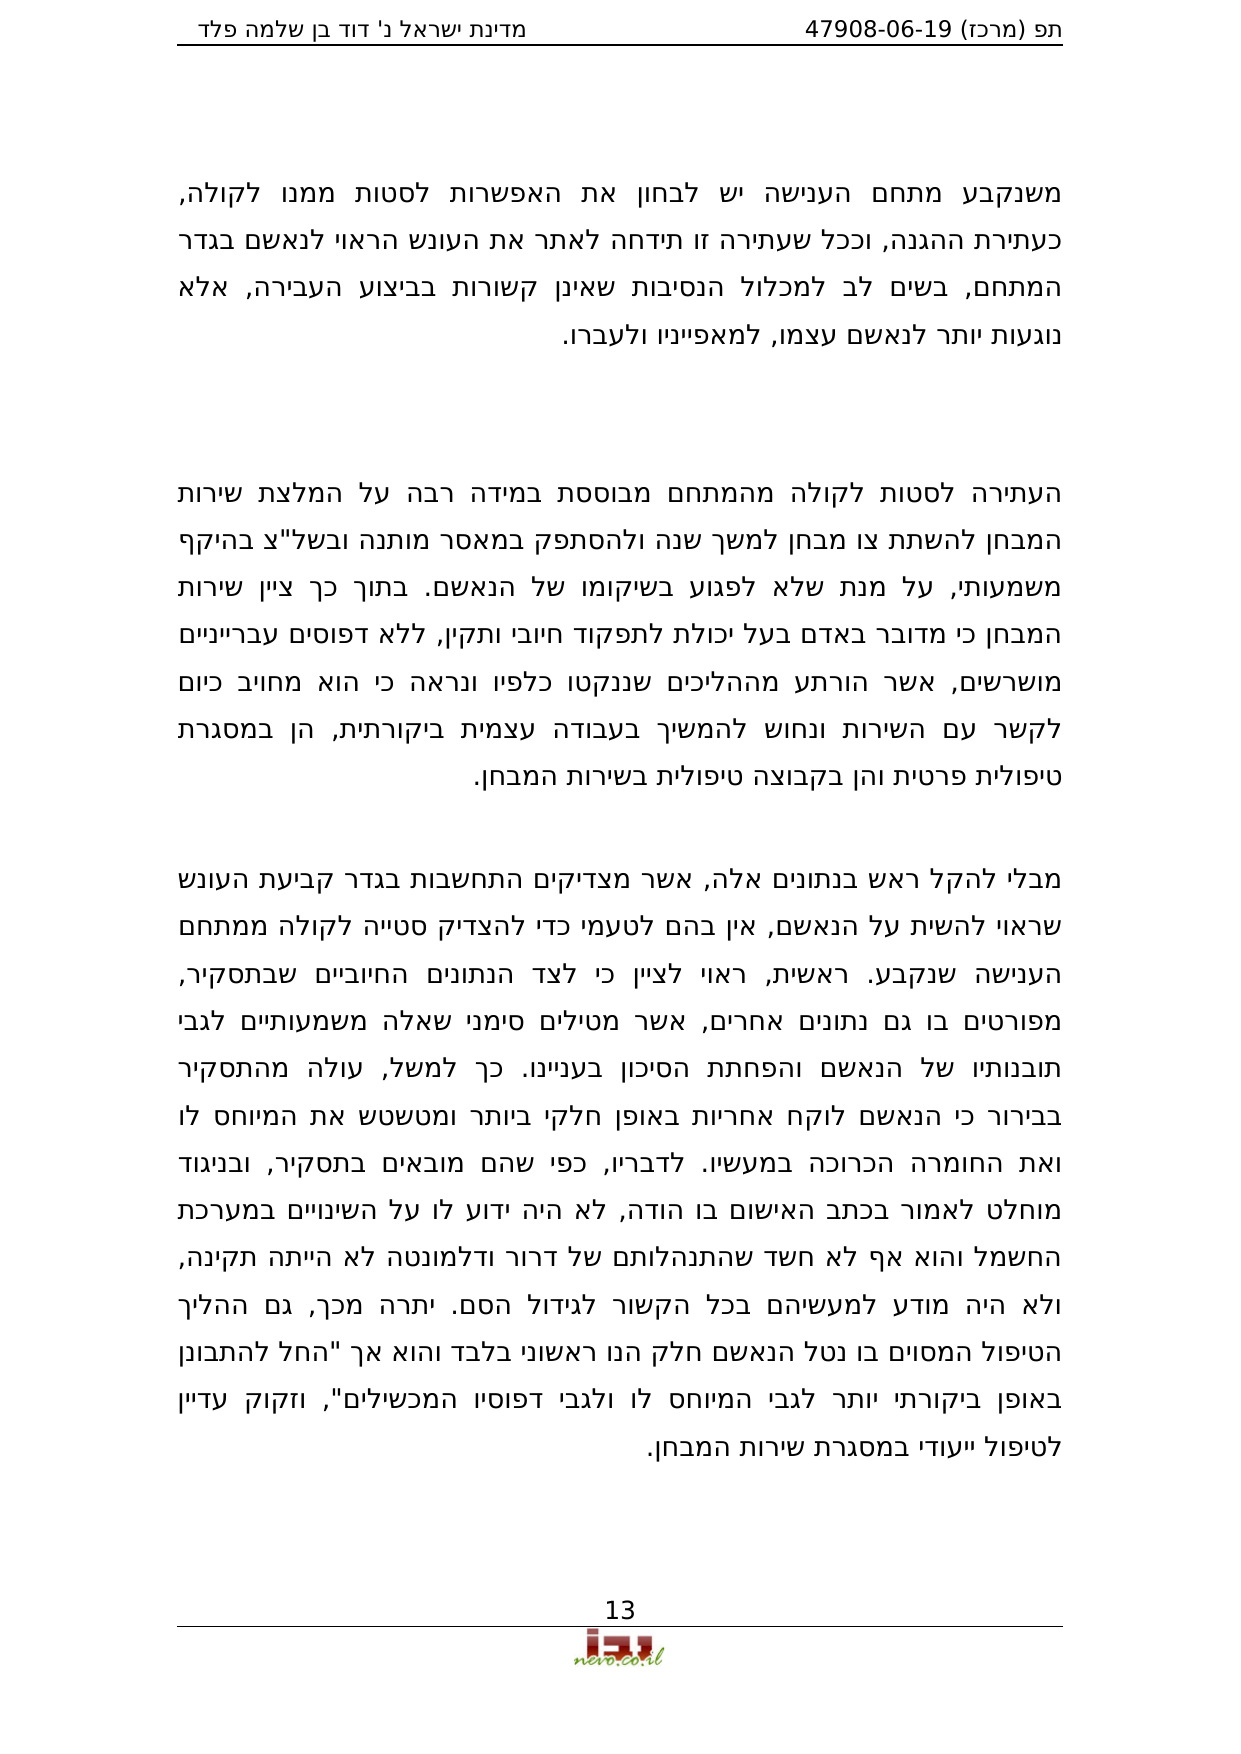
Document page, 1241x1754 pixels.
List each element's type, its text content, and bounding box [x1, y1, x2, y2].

text משנקבע מתחם הענישה יש לבחון את האפשרות לסטות ממנו לקולה, כעתירת ההגנה, וככל שעתירה זו תידחה לאתר את העונש הראוי לנאשם בגדר המתחם, בשים לב למכלול הנסיבות שאינן קשורות בביצוע העבירה, אלא נוגעות יותר לנאשם עצמו, למאפייניו ולעברו. [177, 177, 1063, 351]
picture [574, 1628, 666, 1667]
text העתירה לסטות לקולה מהמתחם מבוססת במידה רבה על המלצת שירות המבחן להשתת צו מבחן למשך שנה ולהסתפק במאסר מותנה ובשל"צ בהיקף משמעותי, על מנת שלא לפגוע בשיקומו של הנאשם. בתוך כך ציין שירות המבחן כי מדובר באדם בעל יכולת לתפקוד חיובי ותקין, ללא דפוסים עברייניים מושרשים, אשר הורתע מההליכים שננקטו כלפיו ונראה כי הוא מחויב כיום לקשר עם השירות ונחוש להמשיך בעבודה עצמית ביקורתית, הן במסגרת טיפולית פרטית והן בקבוצה טיפולית בשירות המבחן. [177, 477, 1063, 792]
text מבלי להקל ראש בנתונים אלה, אשר מצדיקים התחשבות בגדר קביעת העונש שראוי להשית על הנאשם, אין בהם לטעמי כדי להצדיק סטייה לקולה ממתחם הענישה שנקבע. ראשית, ראוי לציין כי לצד הנתונים החיוביים שבתסקיר, מפורטים בו גם נתונים אחרים, אשר מטילים סימני שאלה משמעותיים לגבי תובנותיו של הנאשם והפחתת הסיכון בעניינו. כך למשל, עולה מהתסקיר בבירור כי הנאשם לוקח אחריות באופן חלקי ביותר ומטשטש את המיוחס לו ואת החומרה הכרוכה במעשיו. לדבריו, כפי שהם מובאים בתסקיר, ובניגוד מוחלט לאמור בכתב האישום בו הודה, לא היה ידוע לו על השינויים במערכת החשמל והוא אף לא חשד שהתנהלותם של דרור ודלמונטה לא הייתה תקינה, ולא היה מודע למעשיהם בכל הקשור לגידול הסם. יתרה מכך, גם ההליך הטיפול המסוים בו נטל הנאשם חלק הנו ראשוני בלבד והוא אך "החל להתבונן באופן ביקורתי יותר לגבי המיוחס לו ולגבי דפוסיו המכשילים", וזקוק עדיין לטיפול ייעודי במסגרת שירות המבחן. [177, 863, 1063, 1462]
